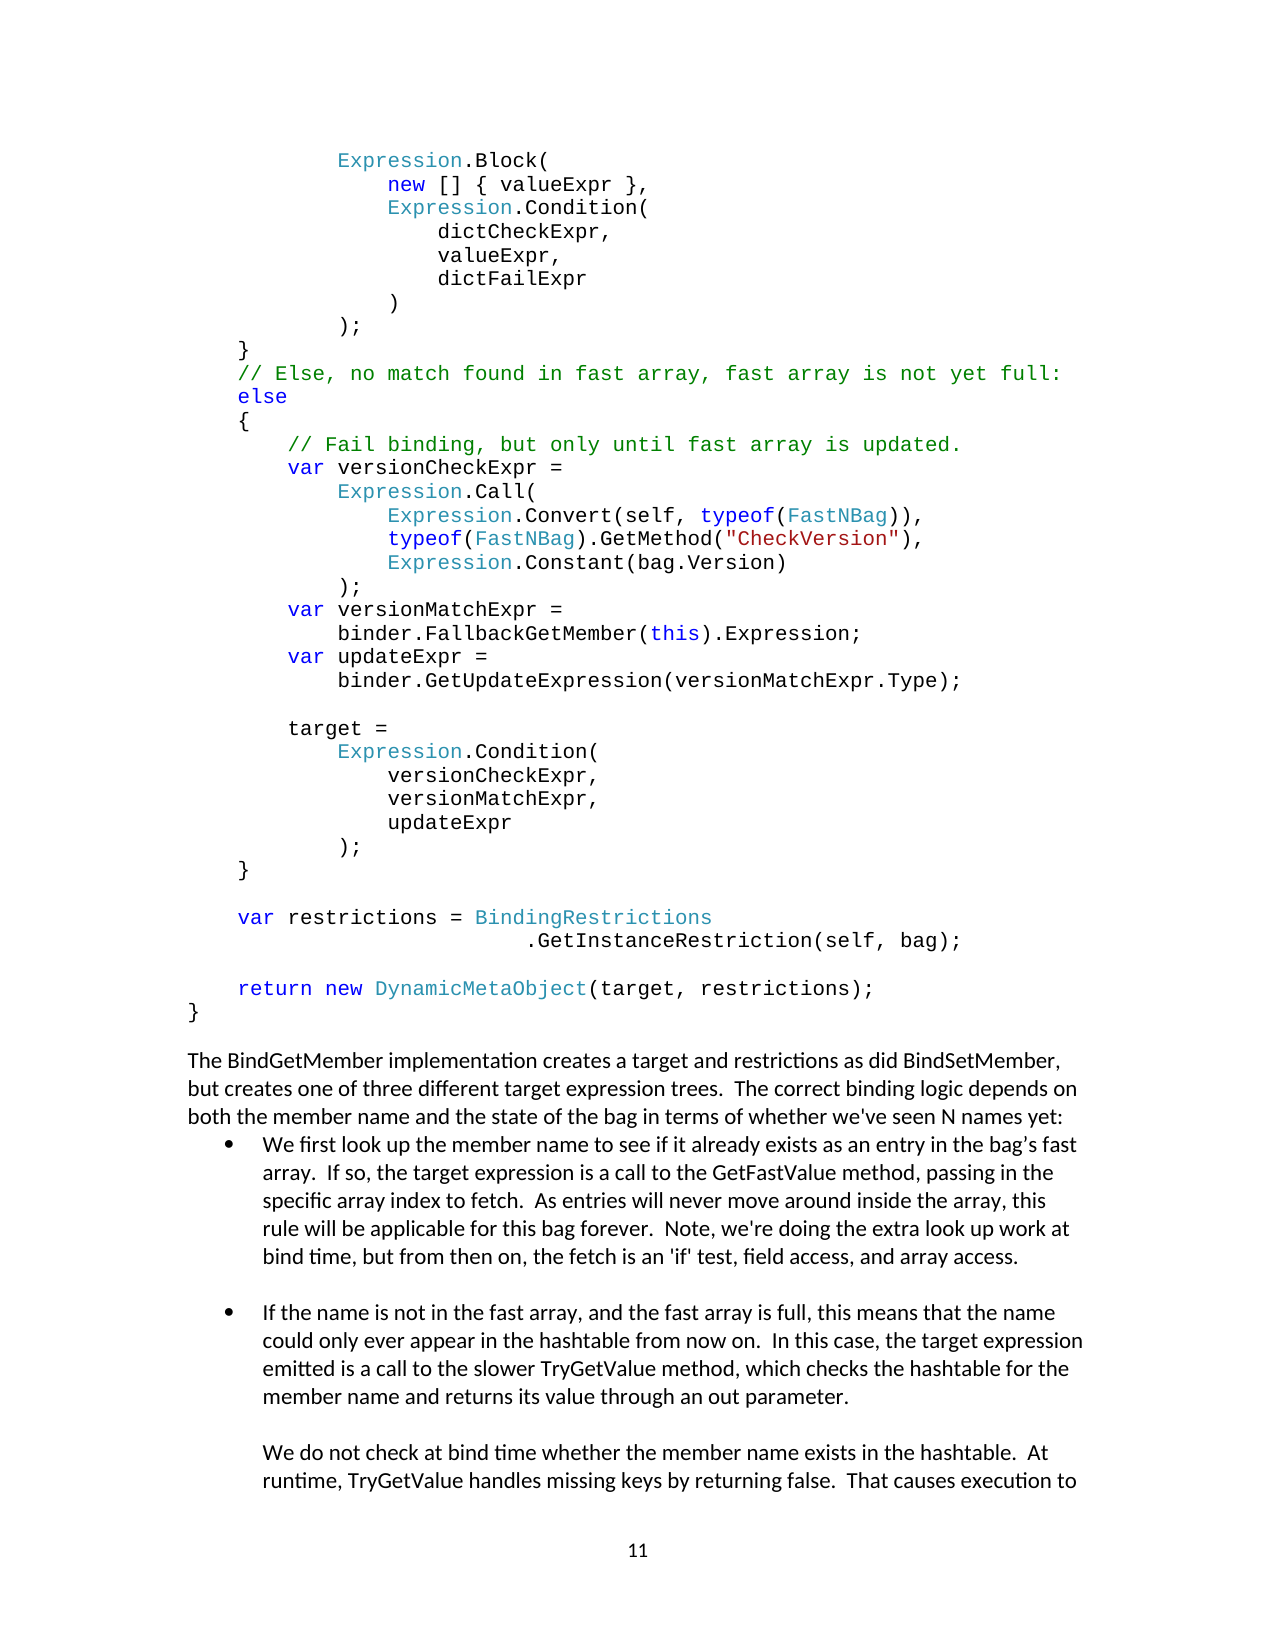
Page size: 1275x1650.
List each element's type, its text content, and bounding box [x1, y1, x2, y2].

text ); [187, 576, 1087, 599]
text dictCheckExpr, [187, 221, 1087, 244]
text Expression.Constant(bag.Version) [187, 552, 1087, 576]
text Expression.Condition( [187, 197, 1087, 221]
text versionMatchExpr, [187, 788, 1087, 812]
text return new DynamicMetaObject(target, restrictions); [187, 978, 1087, 1001]
text .GetInstanceRestriction(self, bag); [187, 930, 1087, 954]
text { [187, 410, 1087, 434]
text dictFailExpr [187, 268, 1087, 292]
text Expression.Block( [187, 150, 1087, 174]
text } [187, 1001, 1087, 1025]
list We first look up the member name to see if it already exists as an entry in the bag’s fast array. If so, the target expression is a call to the GetFastValue method, passing in the specific array index to fetch. As entries will never move around inside the array, this rule will be applicable for this bag forever. Note, we're doing the extra look up work at bind time, but from then on, the fetch is an 'if' test, field access, and array access. [225, 1130, 1087, 1298]
text ); [187, 316, 1087, 339]
text } [187, 859, 1087, 883]
text binder.GetUpdateExpression(versionMatchExpr.Type); [187, 670, 1087, 694]
text var updateExpr = [187, 647, 1087, 670]
text Expression.Convert(self, typeof(FastNBag)), [187, 505, 1087, 528]
text binder.FallbackGetMember(this).Expression; [187, 623, 1087, 647]
text var restrictions = BindingRestrictions [187, 907, 1087, 930]
text versionCheckExpr, [187, 765, 1087, 788]
text // Fail binding, but only until fast array is updated. [187, 434, 1087, 457]
list The BindGetMember implementation creates a target and restrictions as did BindSetMember, but creates one of three different target expression trees. The correct binding logic depends on both the member name and the state of the bag in terms of whether we've seen N names yet: [187, 1046, 1087, 1130]
text new [] { valueExpr }, [187, 174, 1087, 197]
text typeof(FastNBag).GetMethod("CheckVersion"), [187, 528, 1087, 552]
text updateExpr [187, 812, 1087, 836]
text target = [187, 717, 1087, 741]
text Expression.Call( [187, 481, 1087, 505]
text ) [187, 292, 1087, 316]
text var versionCheckExpr = [187, 457, 1087, 481]
text Expression.Condition( [187, 741, 1087, 765]
text var versionMatchExpr = [187, 599, 1087, 623]
text } [187, 339, 1087, 363]
text ); [187, 836, 1087, 859]
text else [187, 386, 1087, 410]
text valueExpr, [187, 244, 1087, 268]
text // Else, no match found in fast array, fast array is not yet full: [187, 363, 1087, 386]
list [225, 1298, 1087, 1494]
